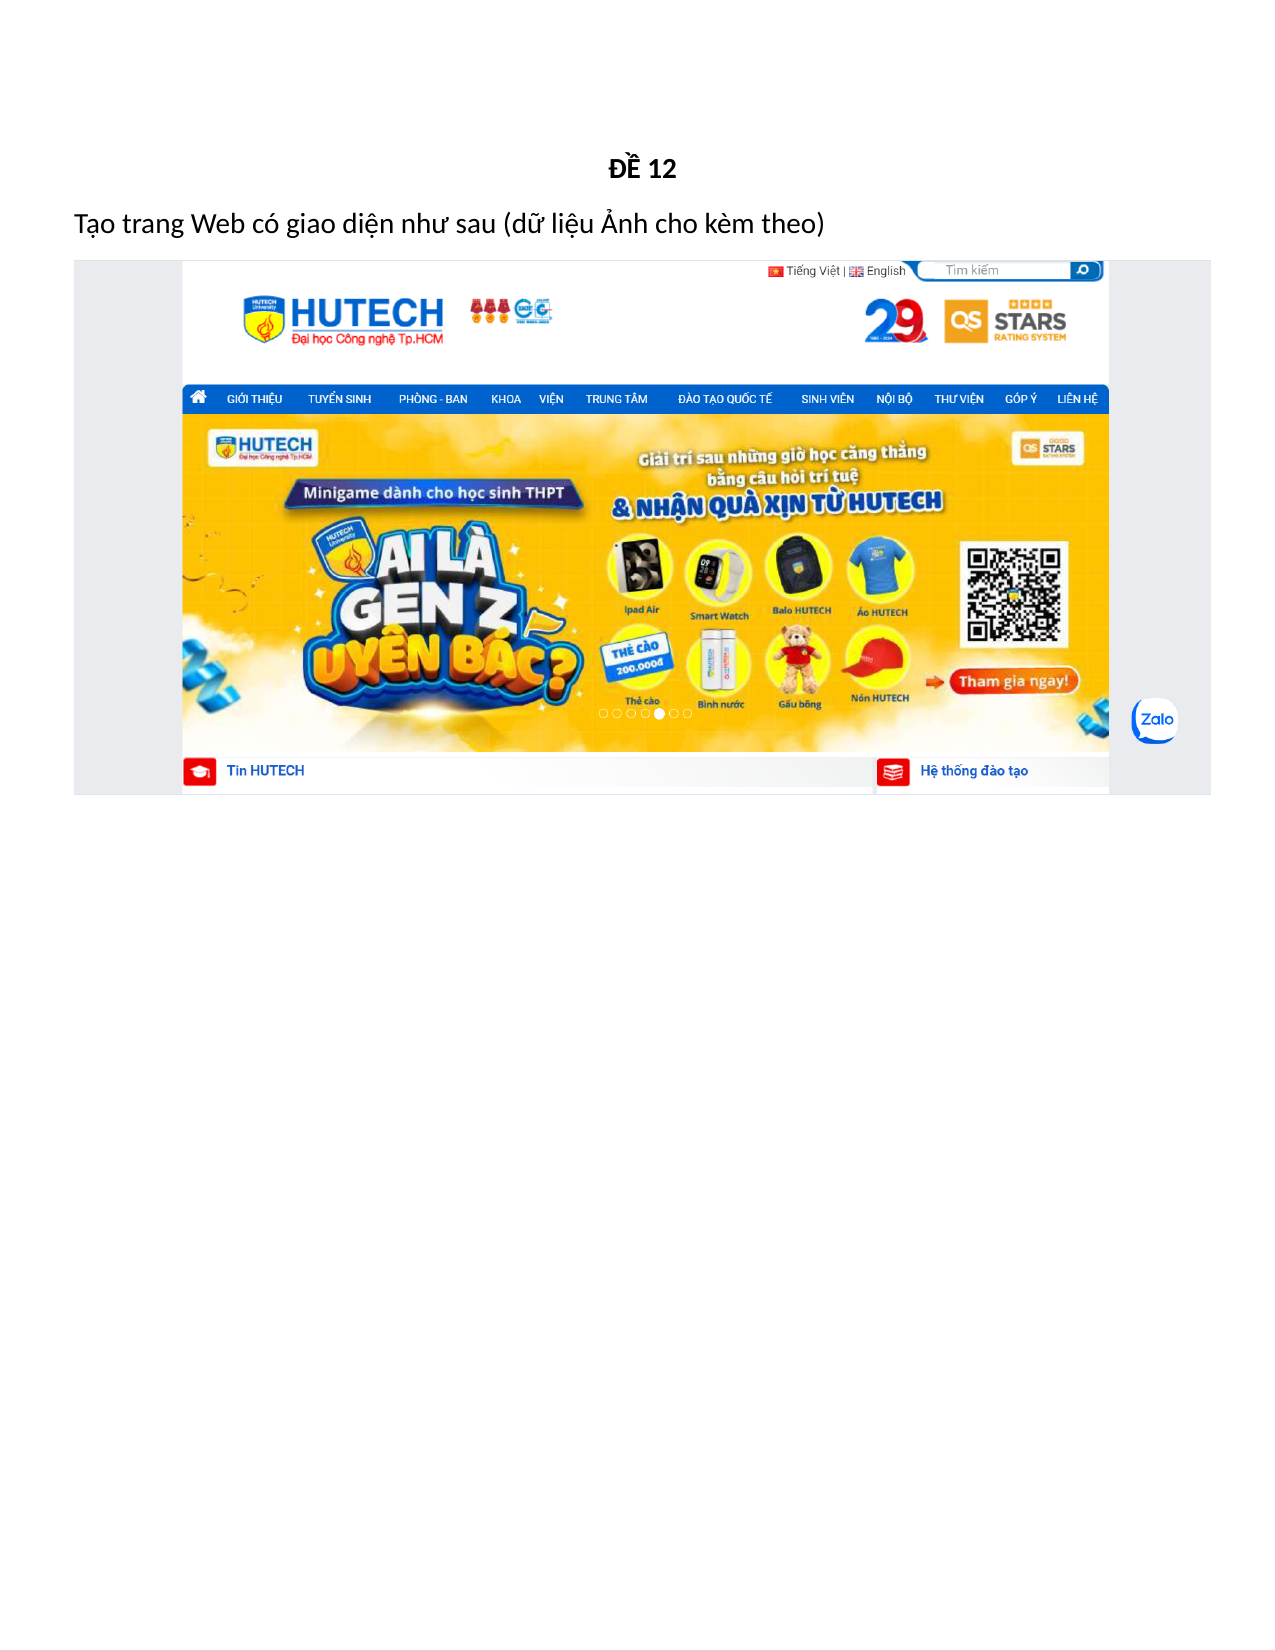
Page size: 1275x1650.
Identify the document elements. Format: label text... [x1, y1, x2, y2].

text ĐỀ 12 [74, 150, 1211, 186]
picture [73, 260, 1211, 795]
text Tạo trang Web có giao diện như sau (dữ liệu Ảnh cho kèm theo) [74, 205, 1211, 241]
